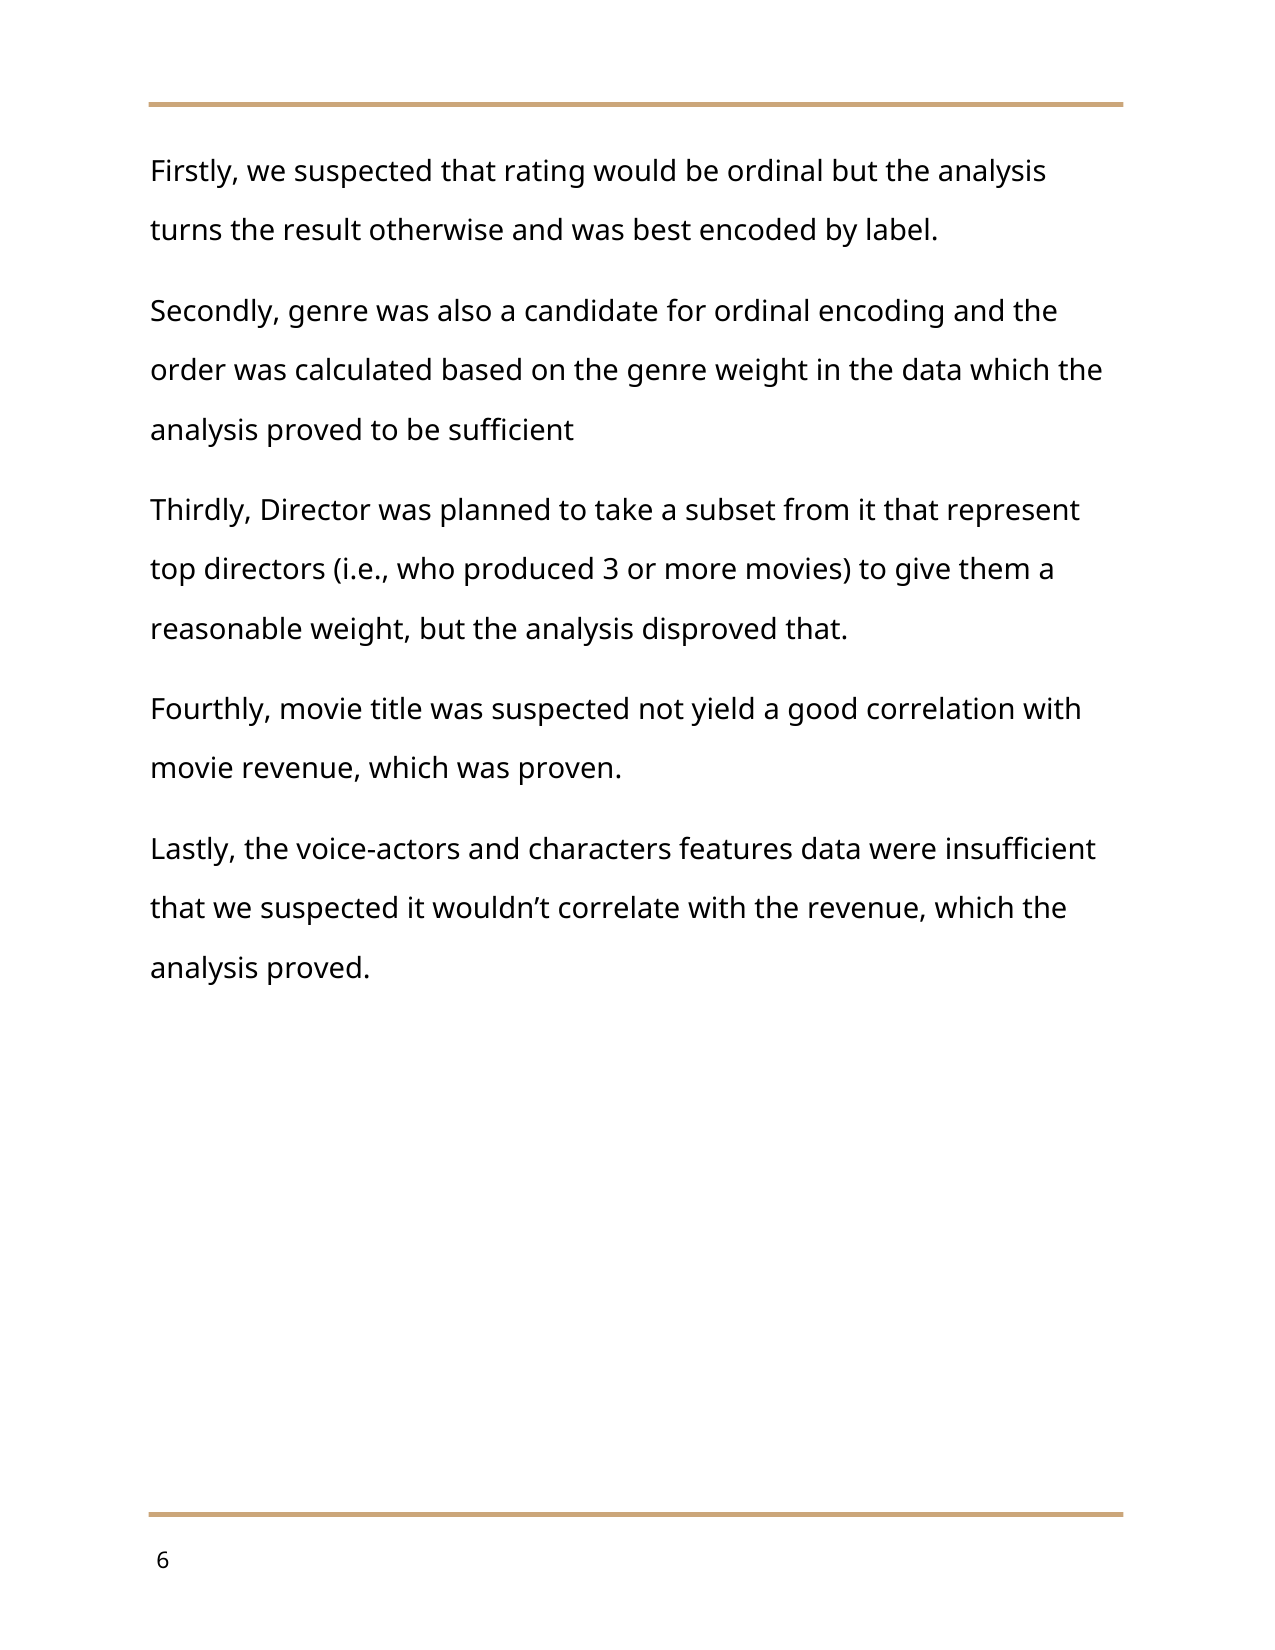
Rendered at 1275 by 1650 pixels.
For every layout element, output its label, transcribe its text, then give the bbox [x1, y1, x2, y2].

picture [148, 102, 1124, 107]
text Thirdly, Director was planned to take a subset from it that represent top directors (i.e., who produced 3 or more movies) to give them a reasonable weight, but the analysis disproved that. [150, 489, 1125, 648]
text Firstly, we suspected that rating would be ordinal but the analysis turns the result otherwise and was best encoded by label. [150, 150, 1125, 249]
text Lastly, the voice-actors and characters features data were insufficient that we suspected it wouldn’t correlate with the revenue, which the analysis proved. [150, 828, 1125, 987]
text Secondly, genre was also a candidate for ordinal encoding and the order was calculated based on the genre weight in the data which the analysis proved to be sufficient [150, 290, 1125, 448]
text Fourthly, movie title was suspected not yield a good correlation with movie revenue, which was proven. [150, 688, 1125, 787]
picture [148, 1512, 1124, 1517]
